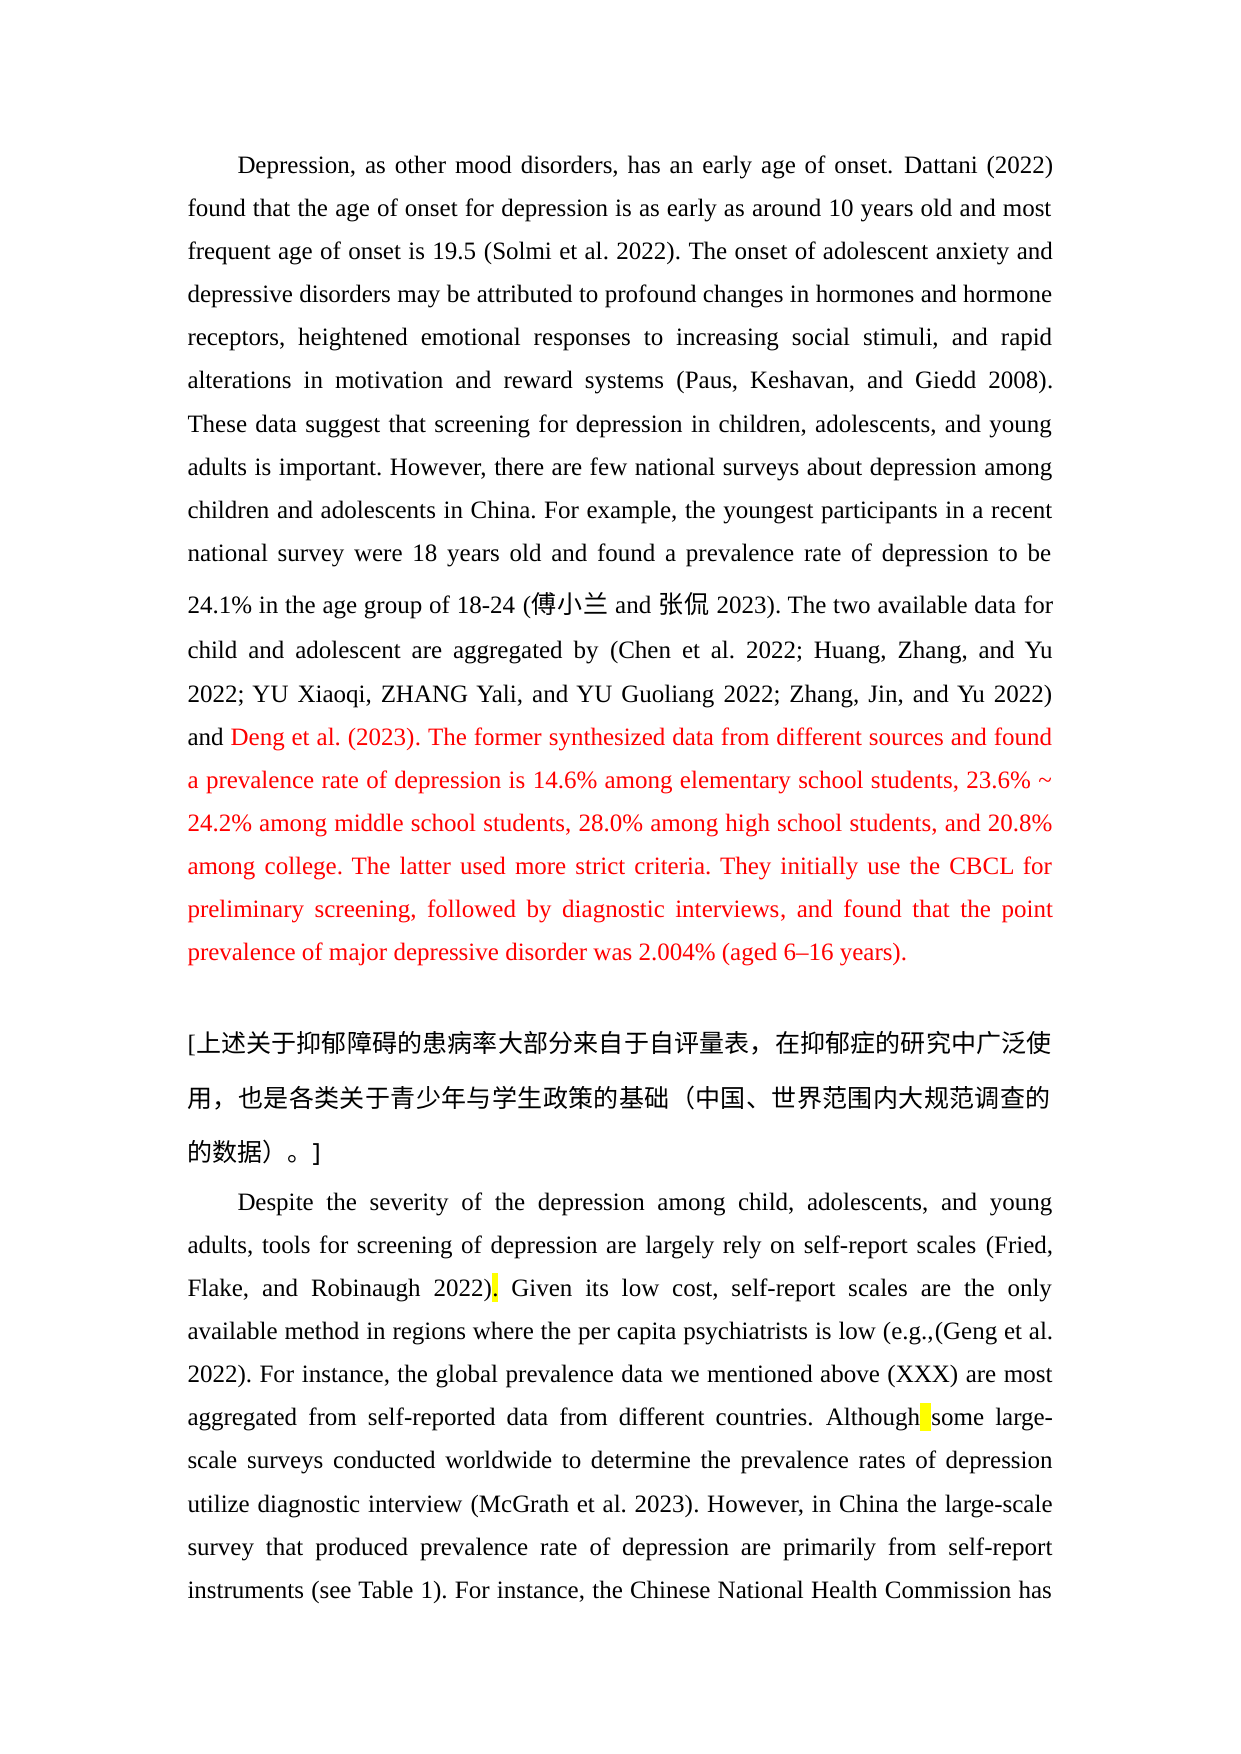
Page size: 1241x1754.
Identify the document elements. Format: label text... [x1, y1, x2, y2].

text Depression, as other mood disorders, has an early age of onset. Dattani (2022) found that the age of onset for depression is as early as around 10 years old and most frequent age of onset is 19.5 (Solmi et al. 2022). The onset of adolescent anxiety and depressive disorders may be attributed to profound changes in hormones and hormone receptors, heightened emotional responses to increasing social stimuli, and rapid alterations in motivation and reward systems (Paus, Keshavan, and Giedd 2008). These data suggest that screening for depression in children, adolescents, and young adults is important. However, there are few national surveys about depression among children and adolescents in China. For example, the youngest participants in a recent national survey were 18 years old and found a prevalence rate of depression to be 24.1% in the age group of 18-24 (傅小兰 and 张侃 2023). The two available data for child and adolescent are aggregated by (Chen et al. 2022; Huang, Zhang, and Yu 2022; YU Xiaoqi, ZHANG Yali, and YU Guoliang 2022; Zhang, Jin, and Yu 2022) and Deng et al. (2023). The former synthesized data from different sources and found a prevalence rate of depression is 14.6% among elementary school students, 23.6% ~ 24.2% among middle school students, 28.0% among high school students, and 20.8% among college. The latter used more strict criteria. They initially use the CBCL for preliminary screening, followed by diagnostic interviews, and found that the point prevalence of major depressive disorder was 2.004% (aged 6–16 years). [187, 150, 1053, 966]
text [187, 1187, 1053, 1604]
text [上述关于抑郁障碍的患病率大部分来自于自评量表，在抑郁症的研究中广泛使用，也是各类关于青少年与学生政策的基础（中国、世界范围内大规范调查的的数据）。] [187, 1024, 1053, 1169]
